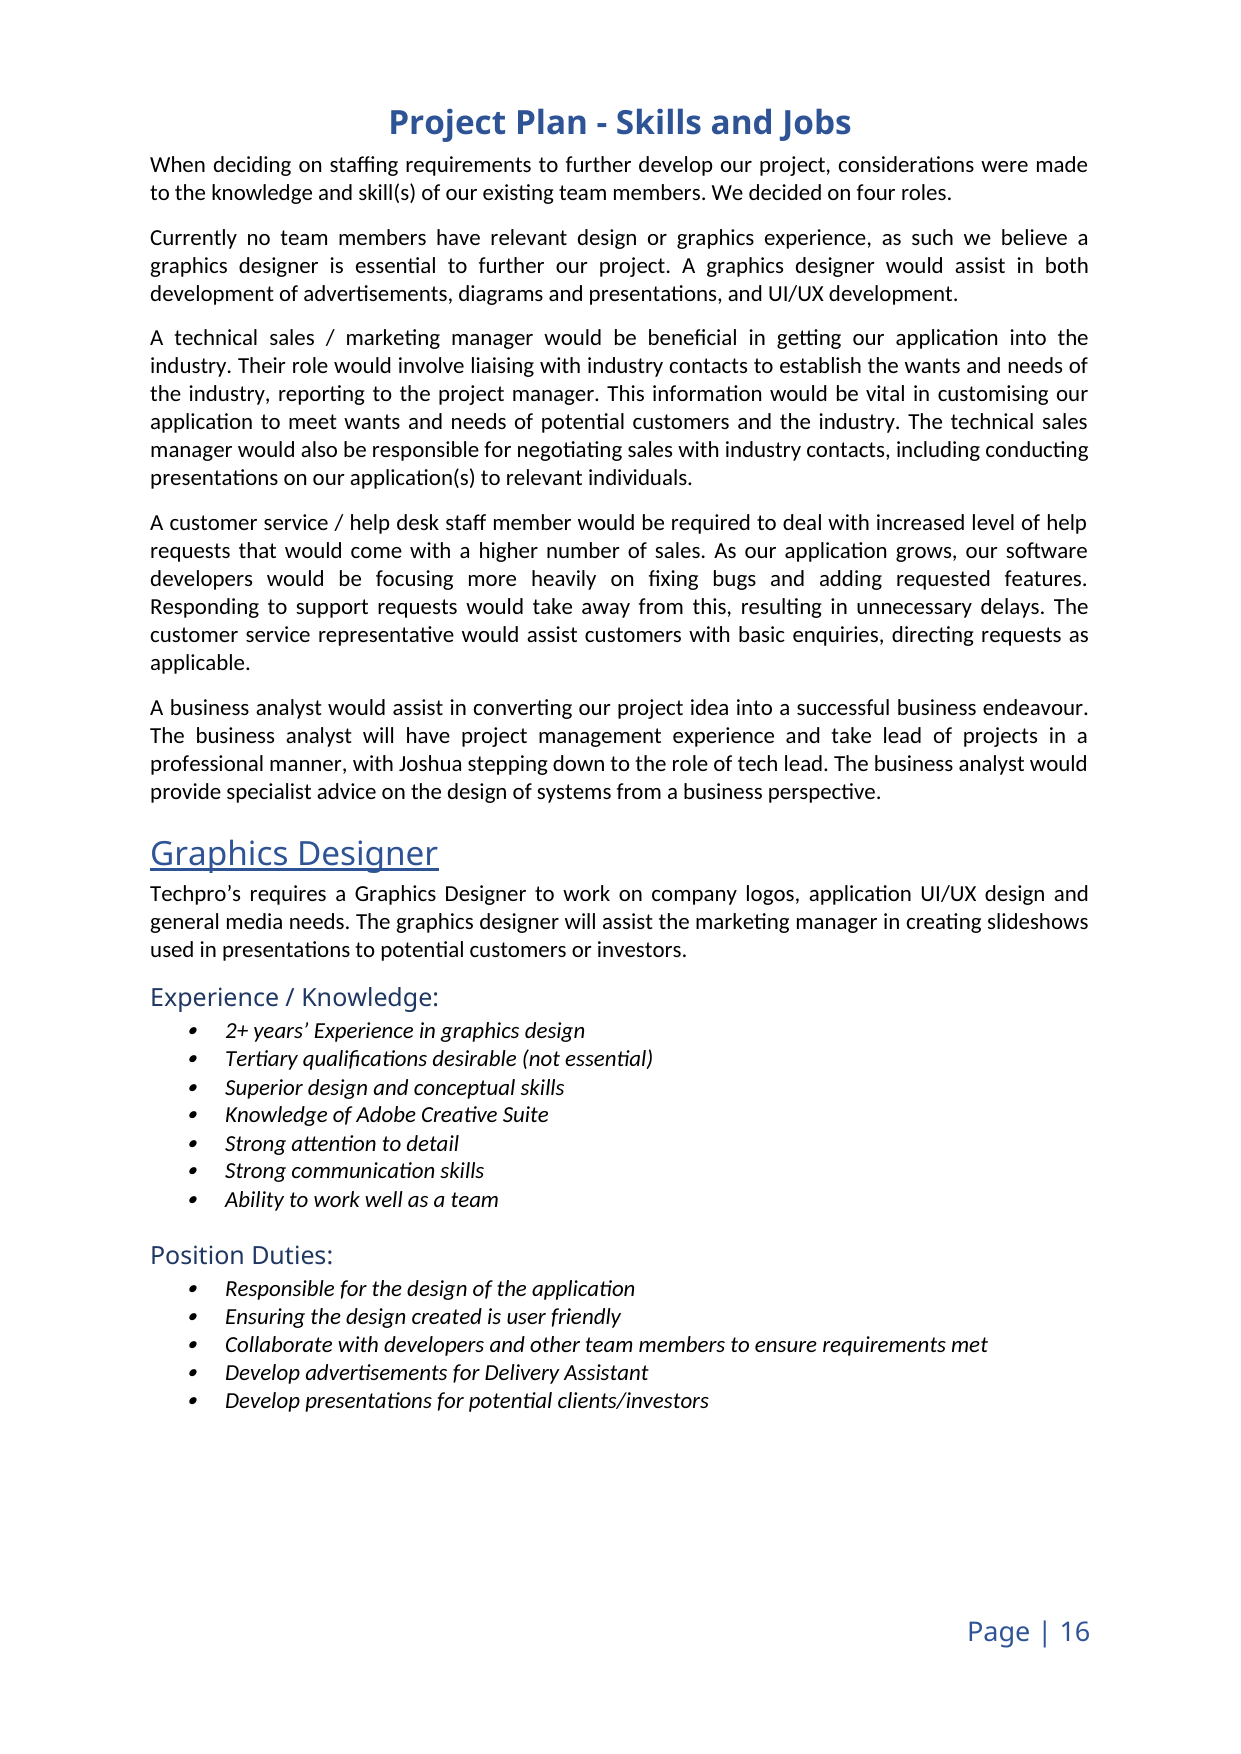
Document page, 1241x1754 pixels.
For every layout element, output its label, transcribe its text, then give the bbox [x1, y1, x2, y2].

list Ensuring the design created is user friendly [187, 1302, 1090, 1331]
list Collaborate with developers and other team members to ensure requirements met [187, 1331, 1090, 1358]
subtitle Position Duties: [150, 1238, 1090, 1272]
list Strong attention to detail [187, 1129, 1090, 1157]
list Ability to work well as a team [187, 1185, 1090, 1213]
text Currently no team members have relevant design or graphics experience, as such we believe a graphics designer is essential to further our project. A graphics designer would assist in both development of advertisements, diagrams and presentations, and UI/UX development. [150, 223, 1090, 307]
list Develop presentations for potential clients/investors [187, 1387, 1090, 1414]
list Tertiary qualifications desirable (not essential) [187, 1044, 1090, 1073]
list 2+ years’ Experience in graphics design [187, 1017, 1090, 1044]
text A technical sales / marketing manager would be beneficial in getting our application into the industry. Their role would involve liaising with industry contacts to establish the wants and needs of the industry, reporting to the project manager. This information would be vital in customising our application to meet wants and needs of potential customers and the industry. The technical sales manager would also be responsible for negotiating sales with industry contacts, including conducting presentations on our application(s) to relevant individuals. [150, 323, 1090, 492]
text Techpro’s requires a Graphics Designer to work on company logos, application UI/UX design and general media needs. The graphics designer will assist the marketing manager in creating slideshows used in presentations to potential customers or investors. [150, 879, 1090, 963]
list Responsible for the design of the application [187, 1274, 1090, 1302]
text When deciding on staffing requirements to further develop our project, considerations were made to the knowledge and skill(s) of our existing team members. We decided on four roles. [150, 150, 1090, 206]
subtitle Experience / Knowledge: [150, 980, 1090, 1014]
text A customer service / help desk staff member would be required to deal with increased level of help requests that would come with a higher number of sales. As our application grows, our software developers would be focusing more heavily on fixing bugs and adding requested features. Responding to support requests would take away from this, resulting in unnecessary delays. The customer service representative would assist customers with basic enquiries, directing requests as applicable. [150, 508, 1090, 676]
list Develop advertisements for Delivery Assistant [187, 1358, 1090, 1387]
text A business analyst would assist in converting our project idea into a successful business endeavour. The business analyst will have project management experience and take lead of projects in a professional manner, with Joshua stepping down to the role of tech lead. The business analyst would provide specialist advice on the design of systems from a business perspective. [150, 693, 1090, 805]
subtitle Graphics Designer [150, 830, 1090, 876]
list Knowledge of Adobe Creative Suite [187, 1101, 1090, 1129]
list Superior design and conceptual skills [187, 1073, 1090, 1101]
list Strong communication skills [187, 1157, 1090, 1185]
